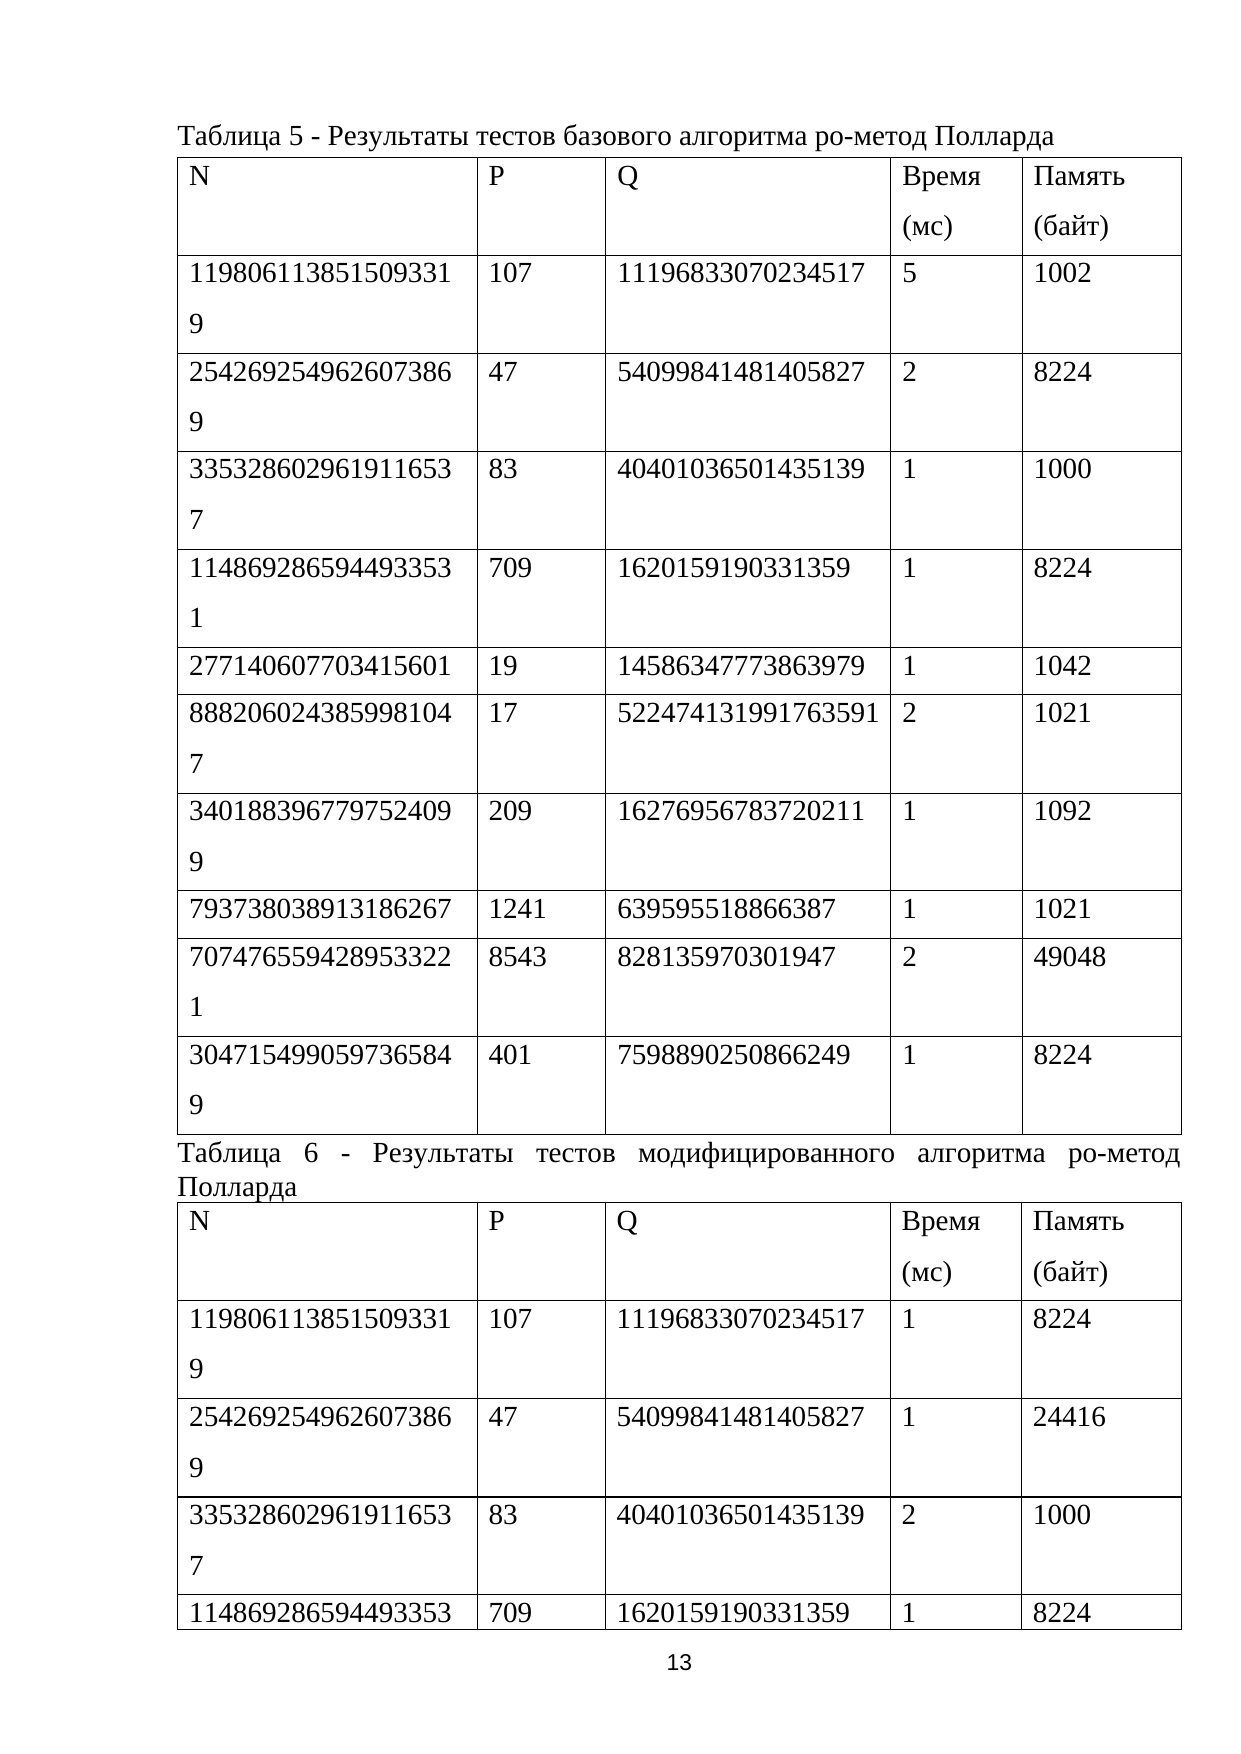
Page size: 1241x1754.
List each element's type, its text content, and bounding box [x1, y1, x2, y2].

table_cell 1042 [1023, 648, 1181, 694]
table_header P [478, 158, 605, 254]
table_cell 83 [478, 1498, 605, 1594]
table_cell 1 [891, 452, 1022, 549]
table_cell 47 [478, 1399, 605, 1496]
table_cell 2 [891, 939, 1022, 1036]
table_cell 24416 [1022, 1399, 1181, 1496]
table_cell 8224 [1022, 1301, 1181, 1398]
table_cell 49048 [1023, 939, 1181, 1036]
table_cell 19 [478, 648, 605, 694]
table_cell 107 [478, 256, 605, 353]
table_cell 1 [891, 1595, 1021, 1629]
table_cell 11196833070234517 [606, 256, 890, 353]
table_header Память (байт) [1023, 158, 1181, 254]
table_cell 3353286029619116537 [178, 1498, 477, 1594]
text Таблица 6 - Результаты тестов модифицированного алгоритма ро-метод Полларда [177, 1135, 1181, 1202]
table_header Память (байт) [1022, 1203, 1181, 1300]
table_cell 2 [891, 354, 1022, 451]
table_cell 7598890250866249 [606, 1037, 890, 1134]
table_cell 522474131991763591 [606, 695, 890, 792]
table_cell 8224 [1023, 354, 1181, 451]
table_cell 2542692549626073869 [178, 354, 477, 451]
table_cell 5 [891, 256, 1022, 353]
table_cell 2542692549626073869 [178, 1399, 477, 1496]
table_cell 709 [478, 1595, 605, 1629]
table_cell 107 [478, 1301, 605, 1398]
table_cell 40401036501435139 [606, 452, 890, 549]
table_cell 3047154990597365849 [178, 1037, 477, 1134]
table_cell 1148692865944933531 [178, 550, 477, 647]
table_cell 47 [478, 354, 605, 451]
table_cell 8543 [478, 939, 605, 1036]
table_cell 16276956783720211 [606, 794, 890, 890]
table_cell 1148692865944933531 [178, 1595, 477, 1629]
table_header Q [606, 158, 890, 254]
table_cell 828135970301947 [606, 939, 890, 1036]
table_cell 54099841481405827 [606, 354, 890, 451]
table_cell 17 [478, 695, 605, 792]
table_cell 40401036501435139 [606, 1498, 890, 1594]
table_cell 1021 [1023, 891, 1181, 938]
table_cell 14586347773863979 [606, 648, 890, 694]
table_cell 1092 [1023, 794, 1181, 890]
table_cell 3353286029619116537 [178, 452, 477, 549]
table_cell 1198061138515093319 [178, 256, 477, 353]
table_cell 1002 [1023, 256, 1181, 353]
table_cell 2 [891, 695, 1022, 792]
table_cell 1000 [1023, 452, 1181, 549]
table_cell 1 [891, 648, 1022, 694]
table_cell 1021 [1023, 695, 1181, 792]
table_cell 209 [478, 794, 605, 890]
table_cell 54099841481405827 [606, 1399, 890, 1496]
table_cell 1241 [478, 891, 605, 938]
table_cell 83 [478, 452, 605, 549]
table_cell 401 [478, 1037, 605, 1134]
table_cell 1000 [1022, 1498, 1181, 1594]
table_cell 1 [891, 891, 1022, 938]
table_cell 1 [891, 1037, 1022, 1134]
table_cell 8224 [1023, 1037, 1181, 1134]
table_cell 1198061138515093319 [178, 1301, 477, 1398]
table_cell 8882060243859981047 [178, 695, 477, 792]
table_cell 1 [891, 794, 1022, 890]
table_header Время (мс) [891, 1203, 1021, 1300]
table_header N [178, 158, 477, 254]
table_cell 1620159190331359 [606, 1595, 890, 1629]
table_cell 793738038913186267 [178, 891, 477, 938]
table_cell 8224 [1022, 1595, 1181, 1629]
table_cell 7074765594289533221 [178, 939, 477, 1036]
table_cell 8224 [1023, 550, 1181, 647]
table_header Время (мс) [891, 158, 1022, 254]
table_cell 277140607703415601 [178, 648, 477, 694]
table_cell 639595518866387 [606, 891, 890, 938]
text Таблица 5 - Результаты тестов базового алгоритма ро-метод Полларда [177, 118, 1181, 152]
table_cell 1620159190331359 [606, 550, 890, 647]
table_cell 1 [891, 1399, 1021, 1496]
table_cell 3401883967797524099 [178, 794, 477, 890]
table_header N [178, 1203, 477, 1300]
table_cell 11196833070234517 [606, 1301, 890, 1398]
table_cell 1 [891, 1301, 1021, 1398]
table_cell 1 [891, 550, 1022, 647]
table_cell 2 [891, 1498, 1021, 1594]
table_header P [478, 1203, 605, 1300]
table_cell 709 [478, 550, 605, 647]
table_header Q [606, 1203, 890, 1300]
